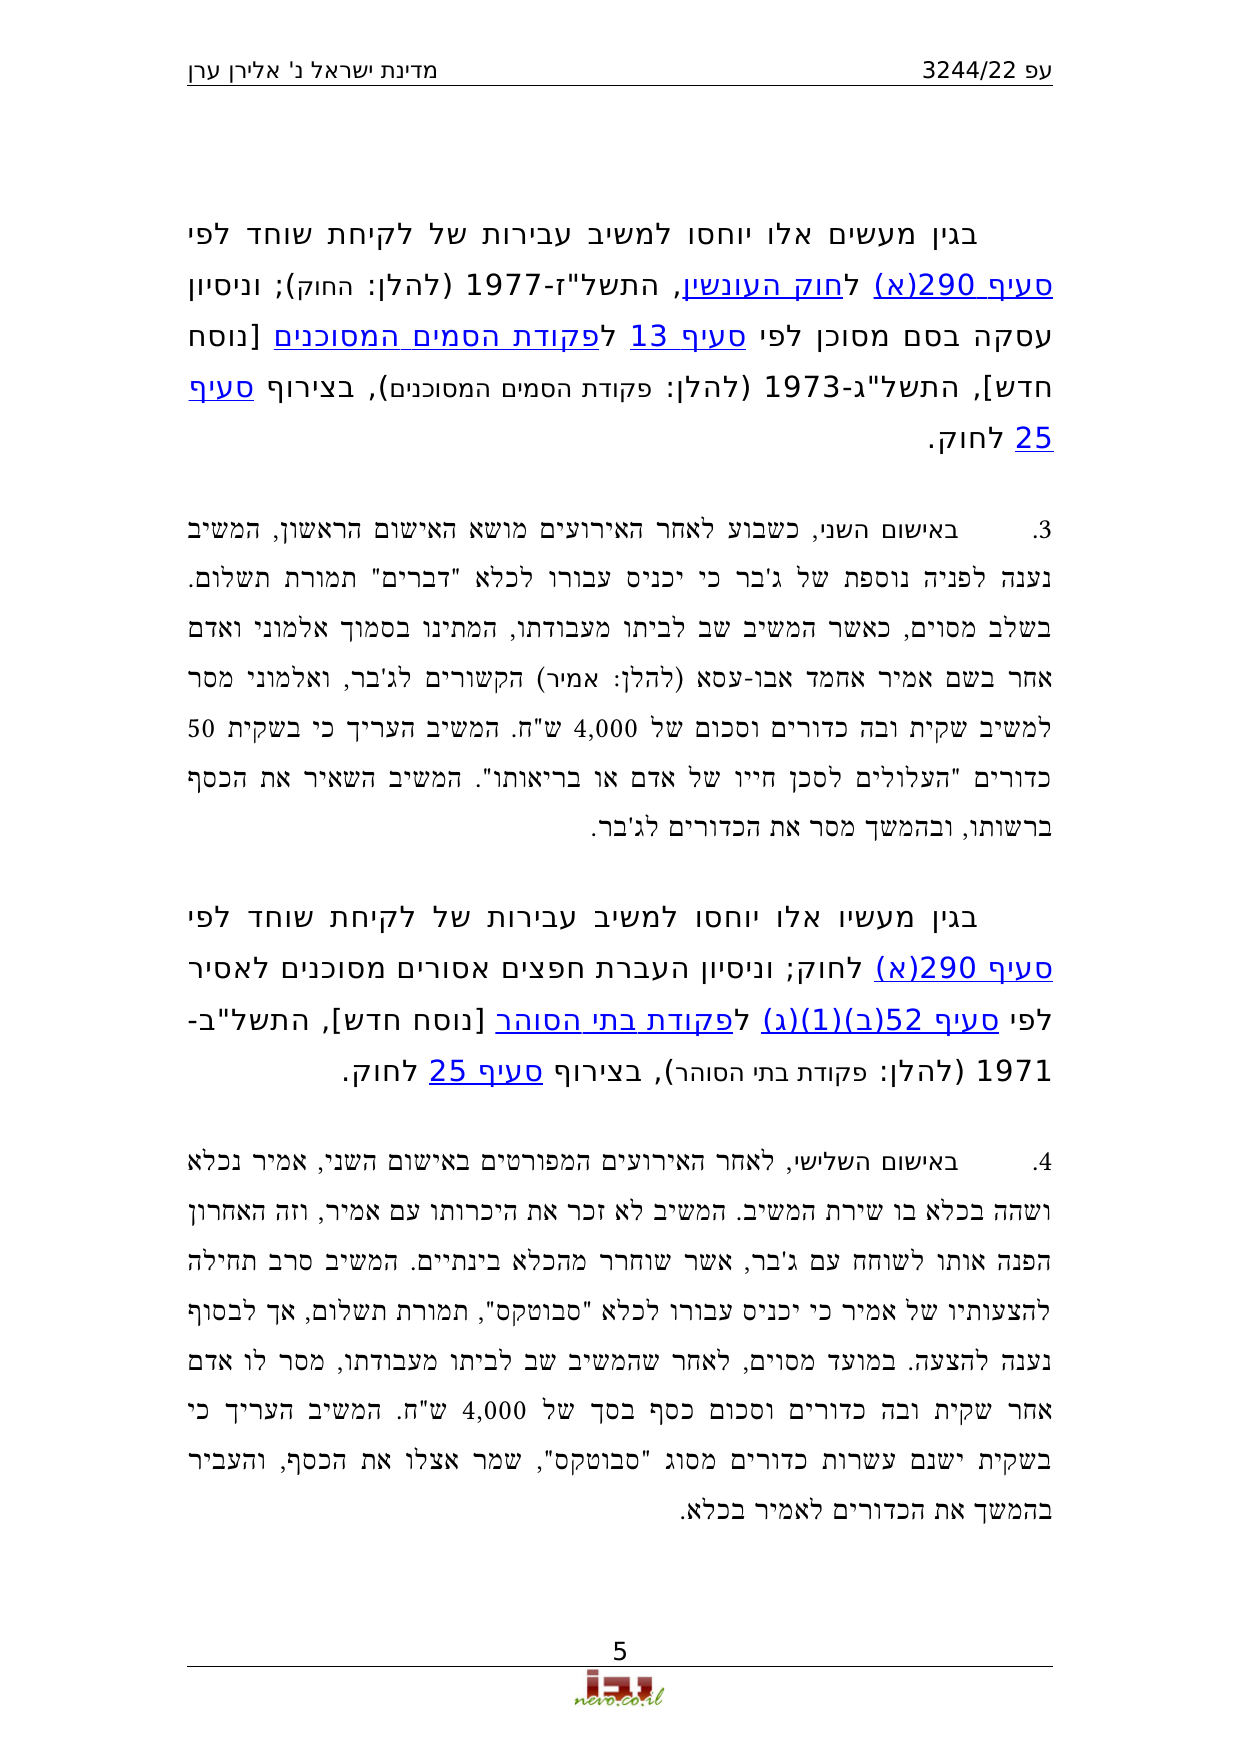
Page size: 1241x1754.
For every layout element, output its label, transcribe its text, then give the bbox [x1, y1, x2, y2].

picture [574, 1669, 666, 1707]
list באישום השני, כשבוע לאחר האירועים מושא האישום הראשון, המשיב נענה לפניה נוספת של ג'בר כי יכניס עבורו לכלא "דברים" תמורת תשלום. בשלב מסוים, כאשר המשיב שב לביתו מעבודתו, המתינו בסמוך אלמוני ואדם אחר בשם אמיר אחמד אבו-עסא (להלן: אמיר) הקשורים לג'בר, ואלמוני מסר למשיב שקית ובה כדורים וסכום של 4,000 ש"ח. המשיב העריך כי בשקית 50 כדורים "העלולים לסכן חייו של אדם או בריאותו". המשיב השאיר את הכסף ברשותו, ובהמשך מסר את הכדורים לג'בר. [187, 512, 1053, 844]
list באישום השלישי, לאחר האירועים המפורטים באישום השני, אמיר נכלא ושהה בכלא בו שירת המשיב. המשיב לא זכר את היכרותו עם אמיר, וזה האחרון הפנה אותו לשוחח עם ג'בר, אשר שוחרר מהכלא בינתיים. המשיב סרב תחילה להצעותיו של אמיר כי יכניס עבורו לכלא "סבוטקס", תמורת תשלום, אך לבסוף נענה להצעה. במועד מסוים, לאחר שהמשיב שב לביתו מעבודתו, מסר לו אדם אחר שקית ובה כדורים וסכום כסף בסך של 4,000 ש"ח. המשיב העריך כי בשקית ישנם עשרות כדורים מסוג "סבוטקס", שמר אצלו את הכסף, והעביר בהמשך את הכדורים לאמיר בכלא. [187, 1145, 1053, 1526]
text בגין מעשים אלו יוחסו למשיב עבירות של לקיחת שוחד לפי סעיף 290(א) לחוק העונשין, התשל"ז-1977 (להלן: החוק); וניסיון עסקה בסם מסוכן לפי סעיף 13 לפקודת הסמים המסוכנים [נוסח חדש], התשל"ג-1973 (להלן: פקודת הסמים המסוכנים), בצירוף סעיף 25 לחוק. [187, 217, 1053, 456]
text בגין מעשיו אלו יוחסו למשיב עבירות של לקיחת שוחד לפי סעיף 290(א) לחוק; וניסיון העברת חפצים אסורים מסוכנים לאסיר לפי סעיף 52(ב)(1)(ג) לפקודת בתי הסוהר [נוסח חדש], התשל"ב-1971 (להלן: פקודת בתי הסוהר), בצירוף סעיף 25 לחוק. [187, 900, 1053, 1088]
